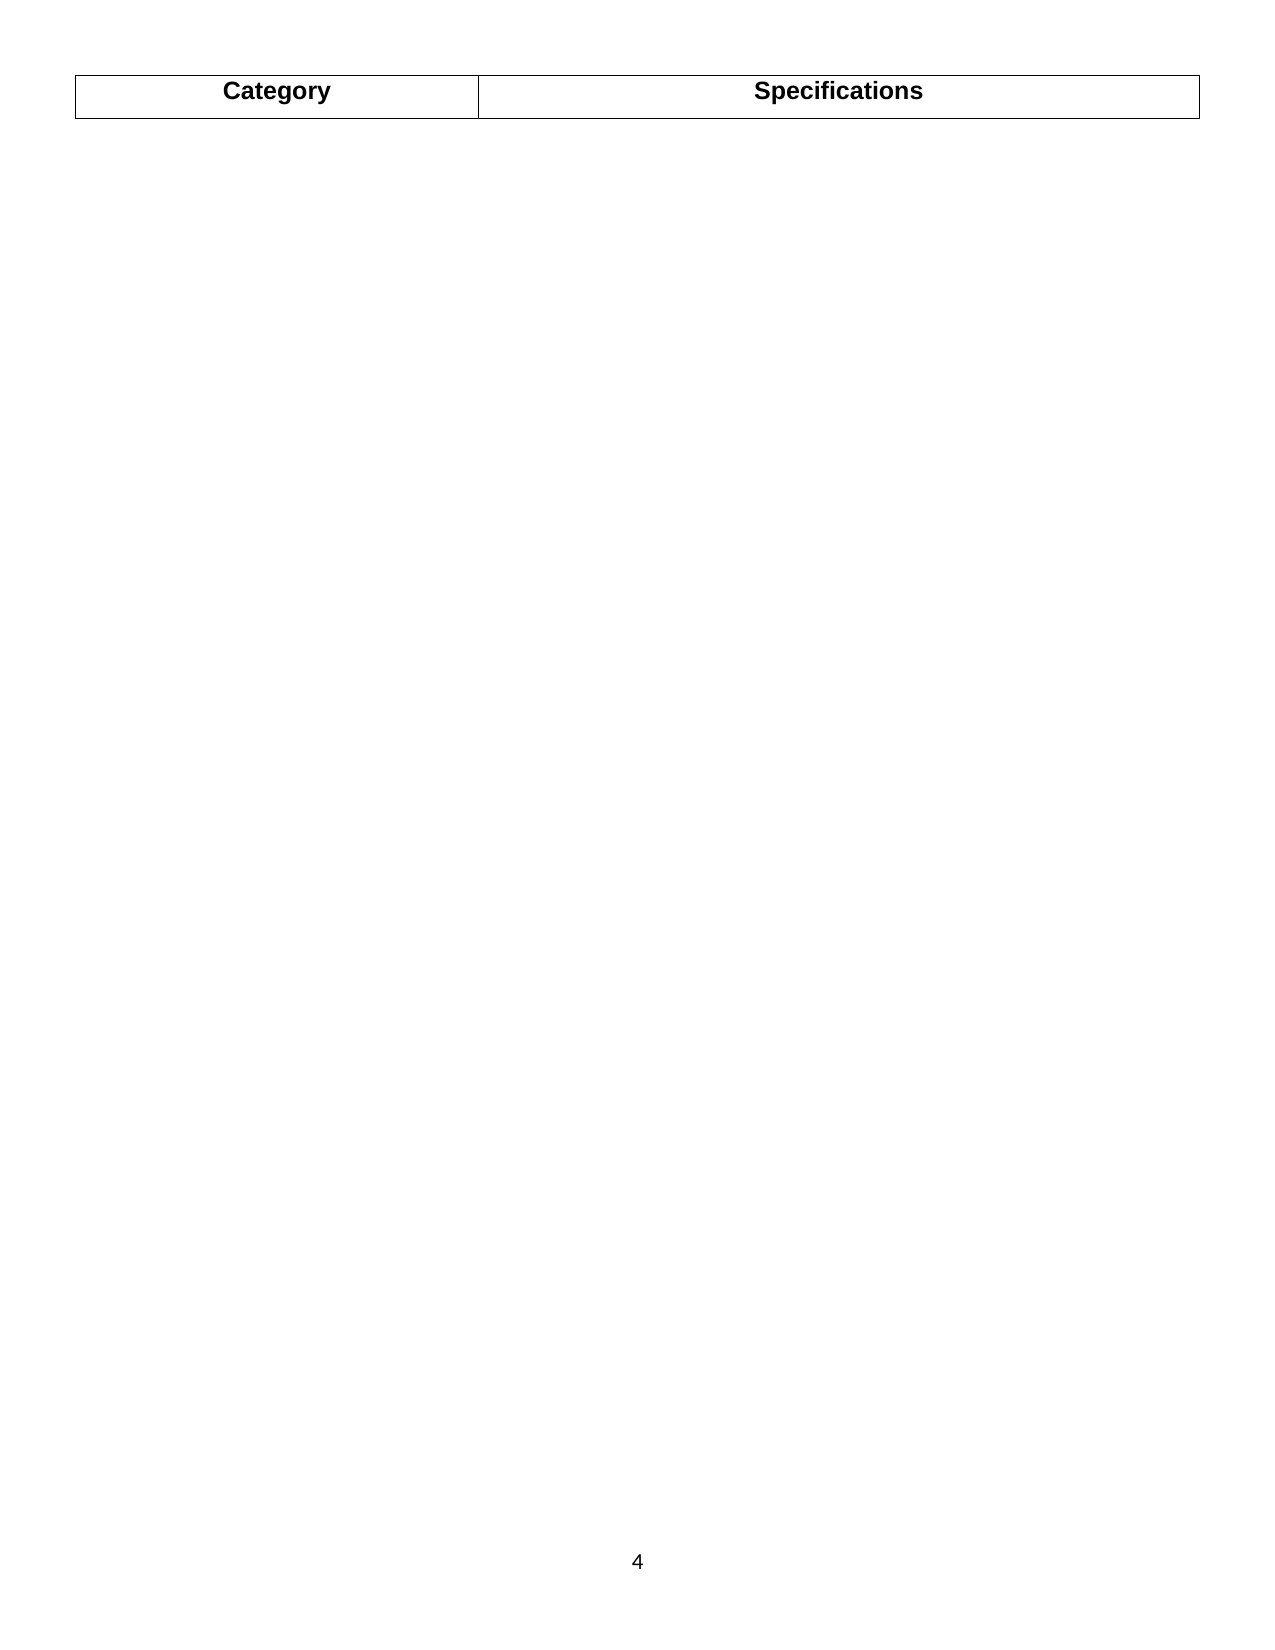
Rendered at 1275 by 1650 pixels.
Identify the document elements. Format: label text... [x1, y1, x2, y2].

table_header Category [76, 76, 478, 118]
table_header Specifications [479, 76, 1199, 118]
